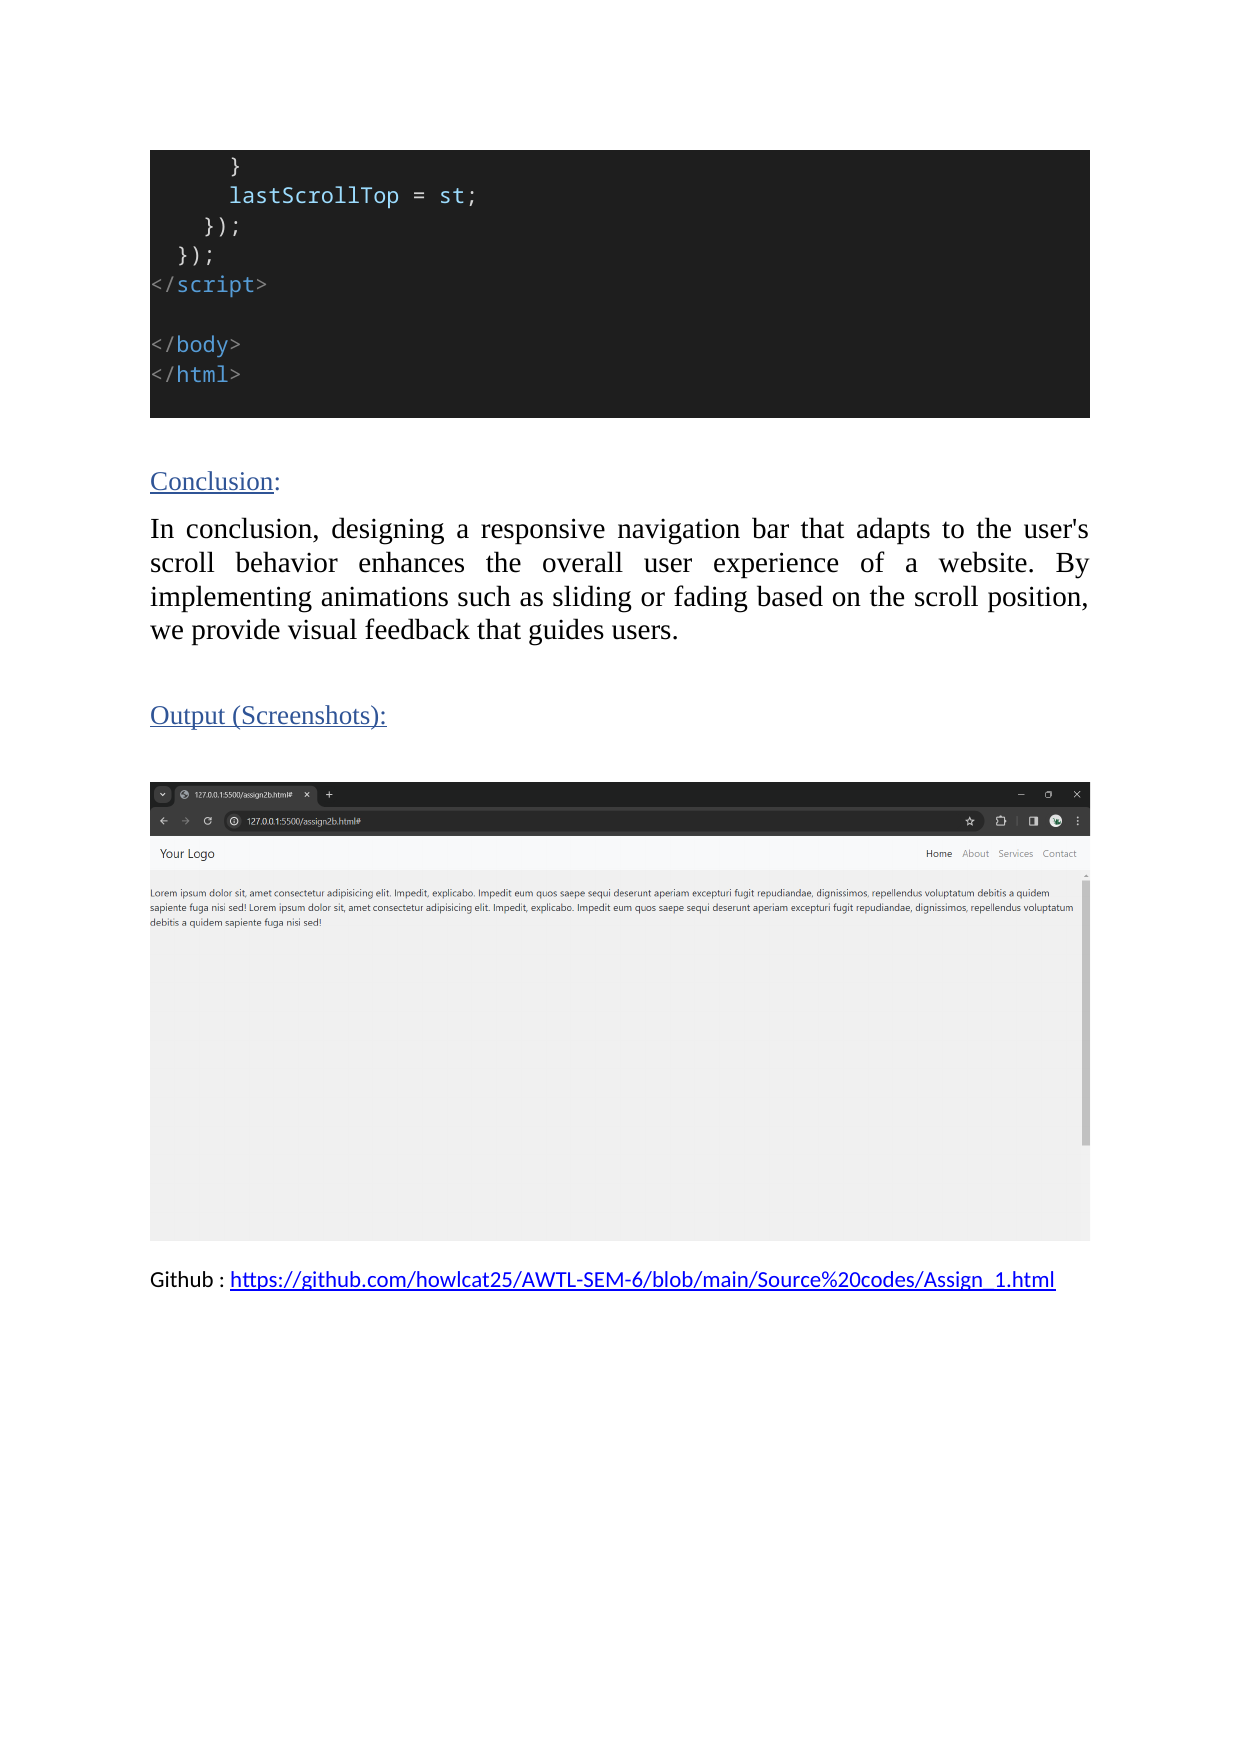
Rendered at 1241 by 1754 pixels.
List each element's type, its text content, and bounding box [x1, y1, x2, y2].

picture [150, 782, 1091, 1241]
text }); [150, 209, 1090, 239]
text lastScrollTop = st; [150, 180, 1090, 209]
subtitle Conclusion: [150, 465, 1090, 496]
text In conclusion, designing a responsive navigation bar that adapts to the user's scroll behavior enhances the overall user experience of a website. By implementing animations such as sliding or fading based on the scroll position, we provide visual feedback that guides users. [150, 512, 1090, 646]
text } [150, 150, 1090, 180]
text Github : https://github.com/howlcat25/AWTL-SEM-6/blob/main/Source%20codes/Assign_1.html [150, 1265, 1090, 1293]
text }); [150, 239, 1090, 269]
text </html> [150, 358, 1090, 388]
subtitle Output (Screenshots): [150, 699, 1090, 730]
text </body> [150, 329, 1090, 358]
text </script> [150, 269, 1090, 299]
